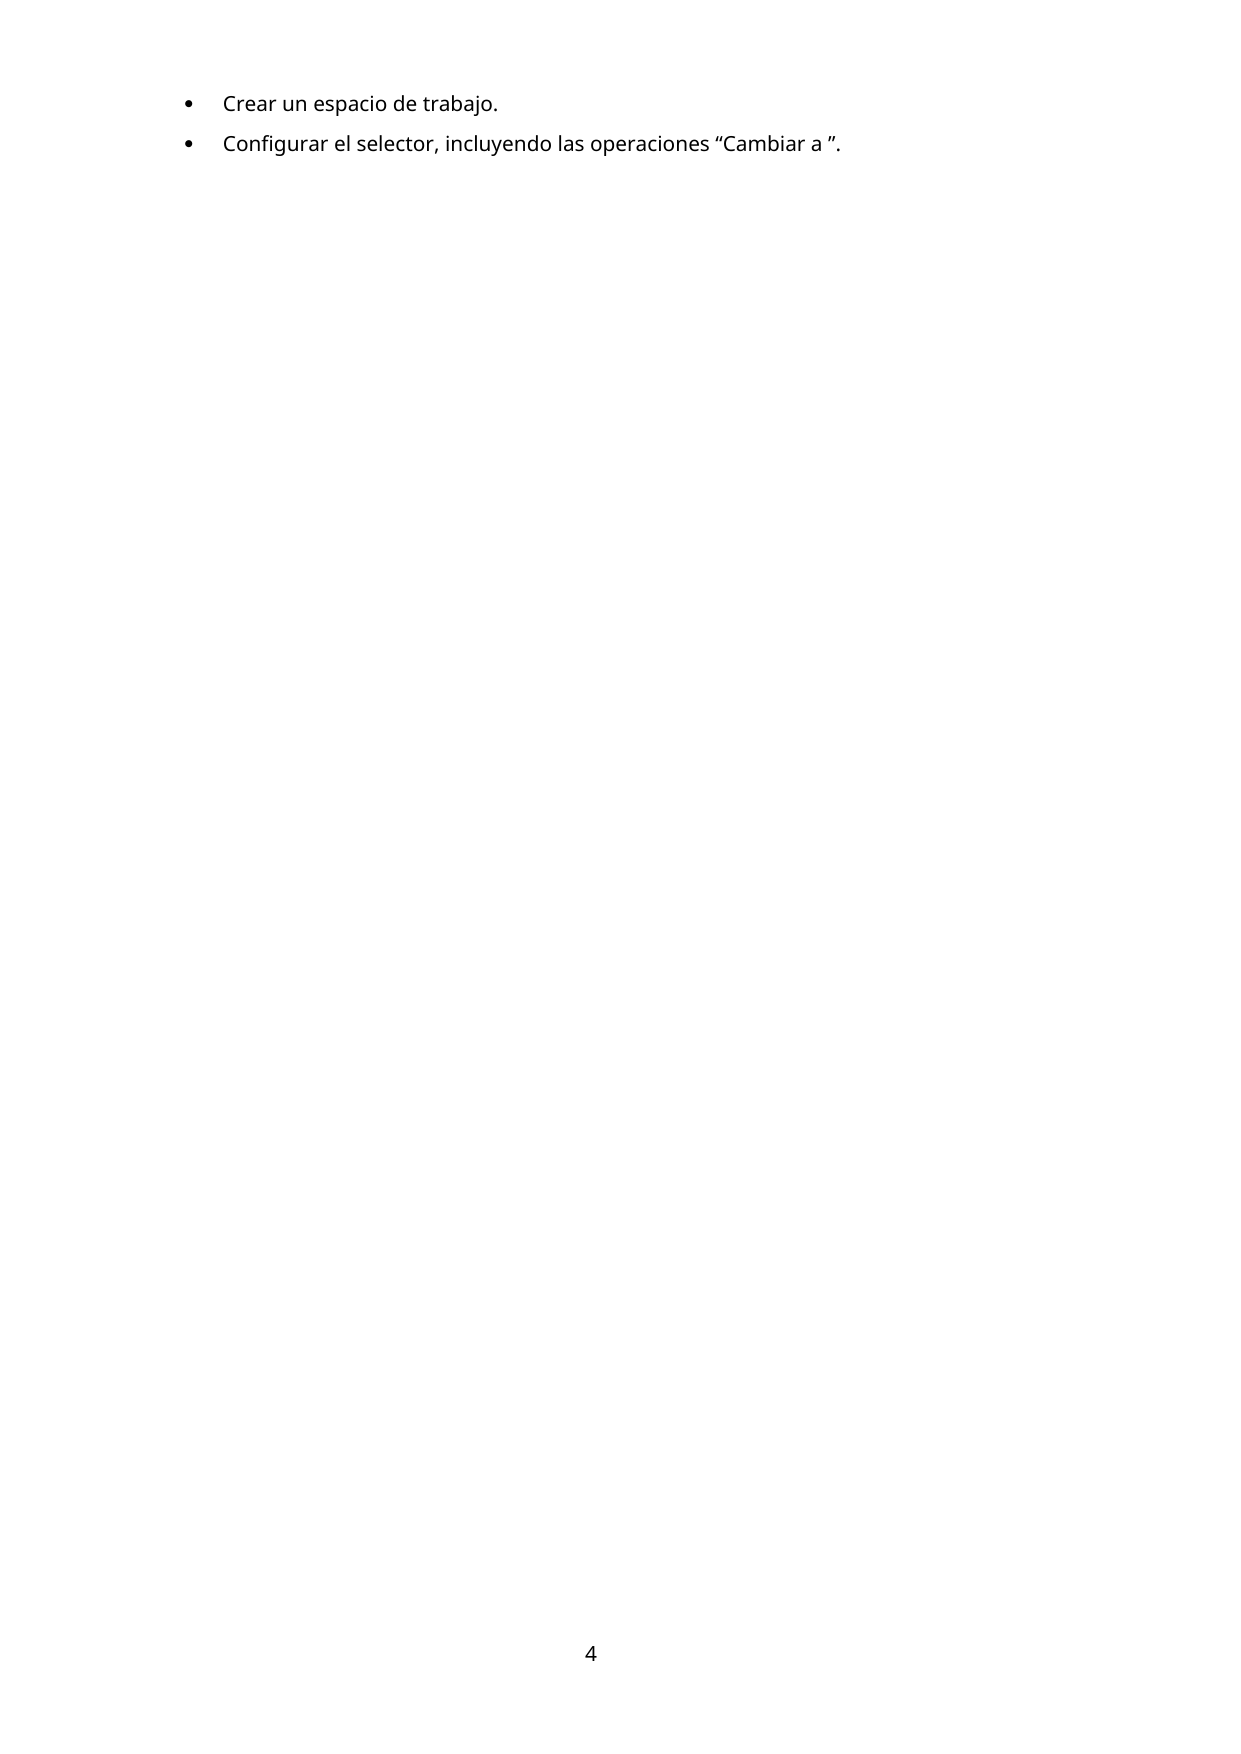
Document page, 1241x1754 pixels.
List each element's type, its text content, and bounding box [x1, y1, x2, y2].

list Configurar el selector, incluyendo las operaciones “Cambiar a ”. [185, 129, 1093, 158]
list Crear un espacio de trabajo. [185, 89, 1093, 117]
